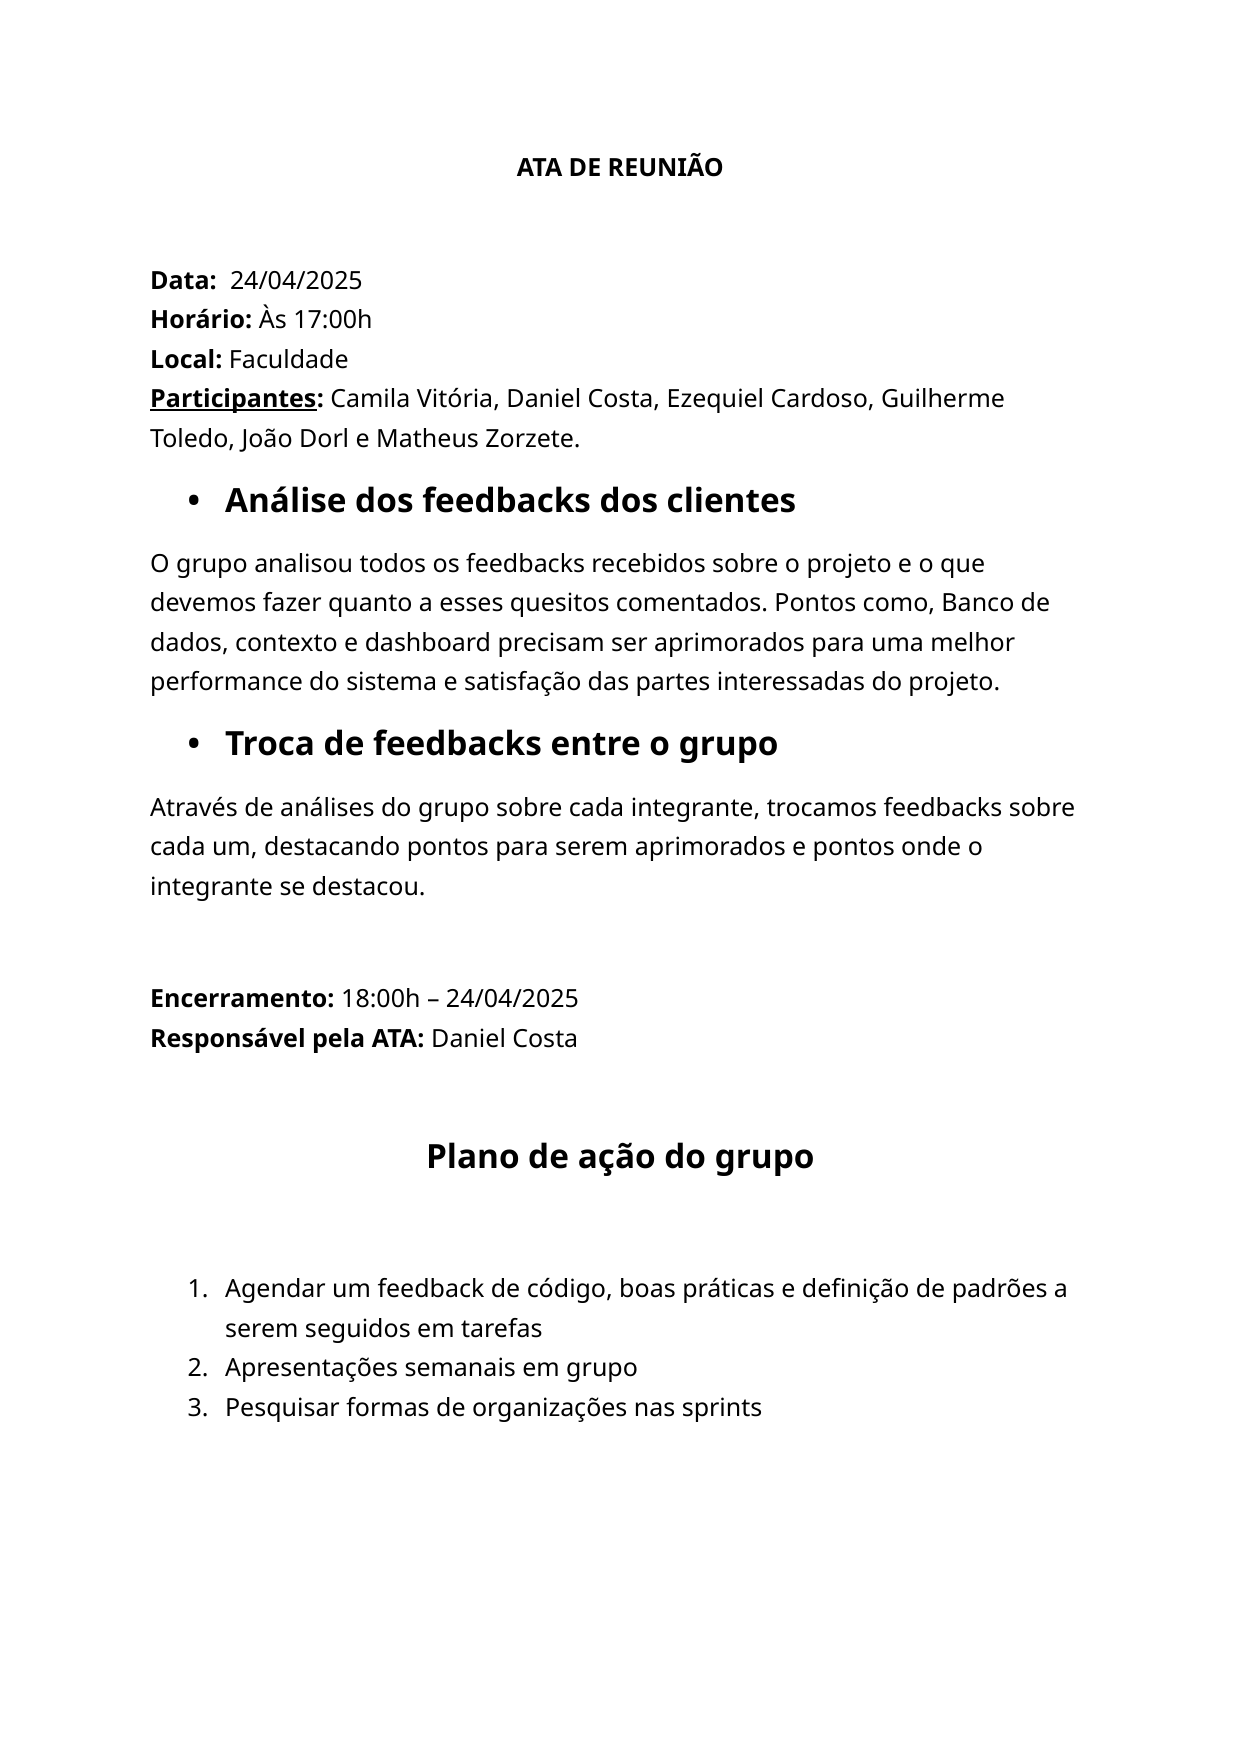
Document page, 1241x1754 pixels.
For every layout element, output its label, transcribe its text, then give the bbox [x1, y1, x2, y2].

list Apresentações semanais em grupo [187, 1350, 1090, 1384]
list Análise dos feedbacks dos clientes [187, 476, 1090, 522]
list Agendar um feedback de código, boas práticas e definição de padrões a serem seguidos em tarefas [187, 1271, 1090, 1344]
text ATA DE REUNIÃO [150, 150, 1090, 184]
text Encerramento: 18:00h – 24/04/2025 Responsável pela ATA: Daniel Costa [150, 981, 1090, 1054]
list Troca de feedbacks entre o grupo [187, 720, 1090, 766]
text Data: 24/04/2025 Horário: Às 17:00h Local: Faculdade Participantes: Camila Vitória, Daniel Costa, Ezequiel Cardoso, Guilherme Toledo, João Dorl e Matheus Zorzete. [150, 262, 1090, 454]
text Plano de ação do grupo [150, 1132, 1090, 1178]
list Pesquisar formas de organizações nas sprints [187, 1389, 1090, 1423]
text O grupo analisou todos os feedbacks recebidos sobre o projeto e o que devemos fazer quanto a esses quesitos comentados. Pontos como, Banco de dados, contexto e dashboard precisam ser aprimorados para uma melhor performance do sistema e satisfação das partes interessadas do projeto. [150, 546, 1090, 698]
text Através de análises do grupo sobre cada integrante, trocamos feedbacks sobre cada um, destacando pontos para serem aprimorados e pontos onde o integrante se destacou. [150, 789, 1090, 902]
